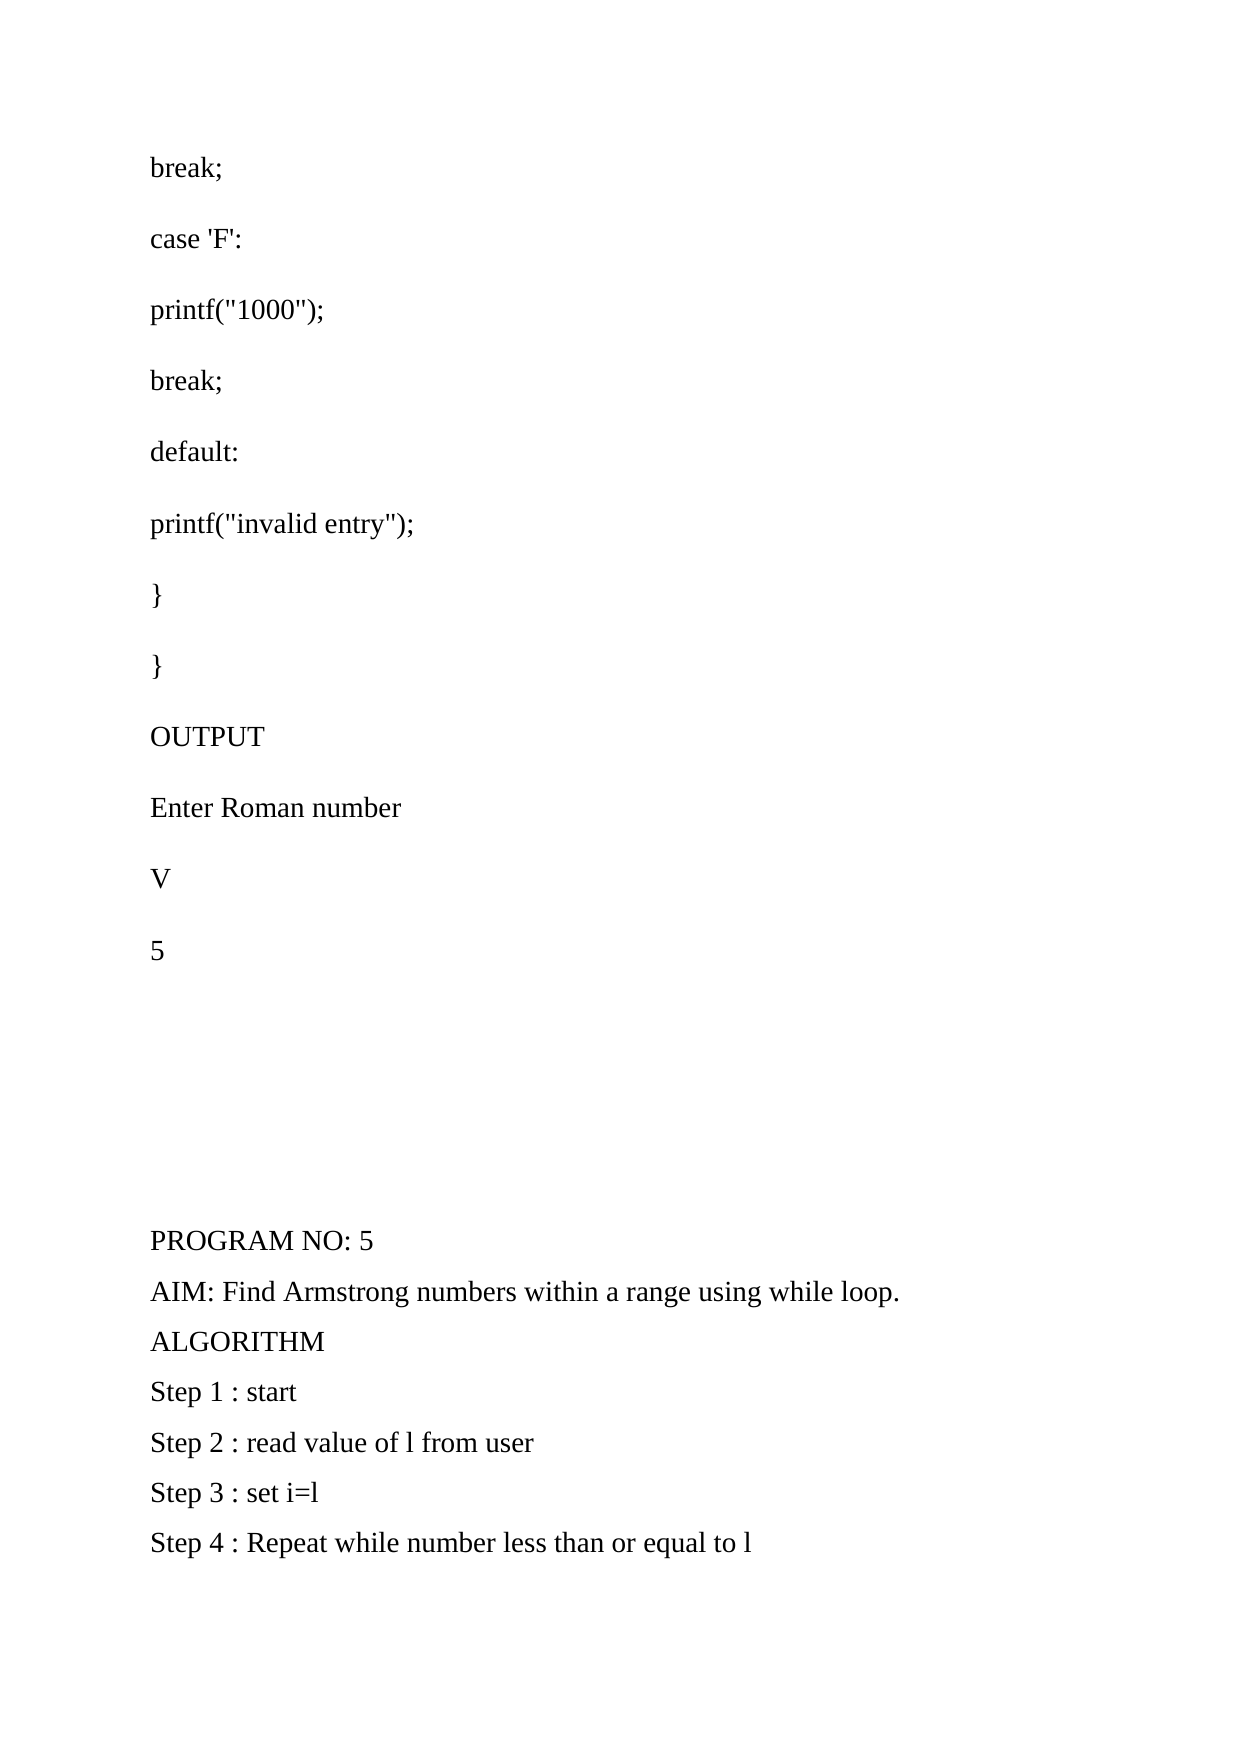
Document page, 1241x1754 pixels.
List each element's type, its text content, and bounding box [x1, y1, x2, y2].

text Step 1 : start [150, 1374, 1090, 1408]
text default: [150, 434, 1090, 468]
text printf("invalid entry"); [150, 506, 1090, 539]
text } [150, 577, 1090, 610]
text Step 4 : Repeat while number less than or equal to l [150, 1525, 1090, 1559]
text 5 [150, 933, 1090, 966]
text Step 3 : set i=l [150, 1475, 1090, 1508]
text V [150, 861, 1090, 895]
text break; [150, 363, 1090, 397]
text ALGORITHM [150, 1324, 1090, 1358]
text Step 2 : read value of l from user [150, 1425, 1090, 1458]
text case 'F': [150, 221, 1090, 255]
text } [150, 648, 1090, 682]
text AIM: Find Armstrong numbers within a range using while loop. [150, 1274, 1090, 1307]
text printf("1000"); [150, 292, 1090, 326]
text Enter Roman number [150, 790, 1090, 824]
text OUTPUT [150, 719, 1090, 753]
text break; [150, 150, 1090, 183]
text PROGRAM NO: 5 [150, 1223, 1090, 1257]
